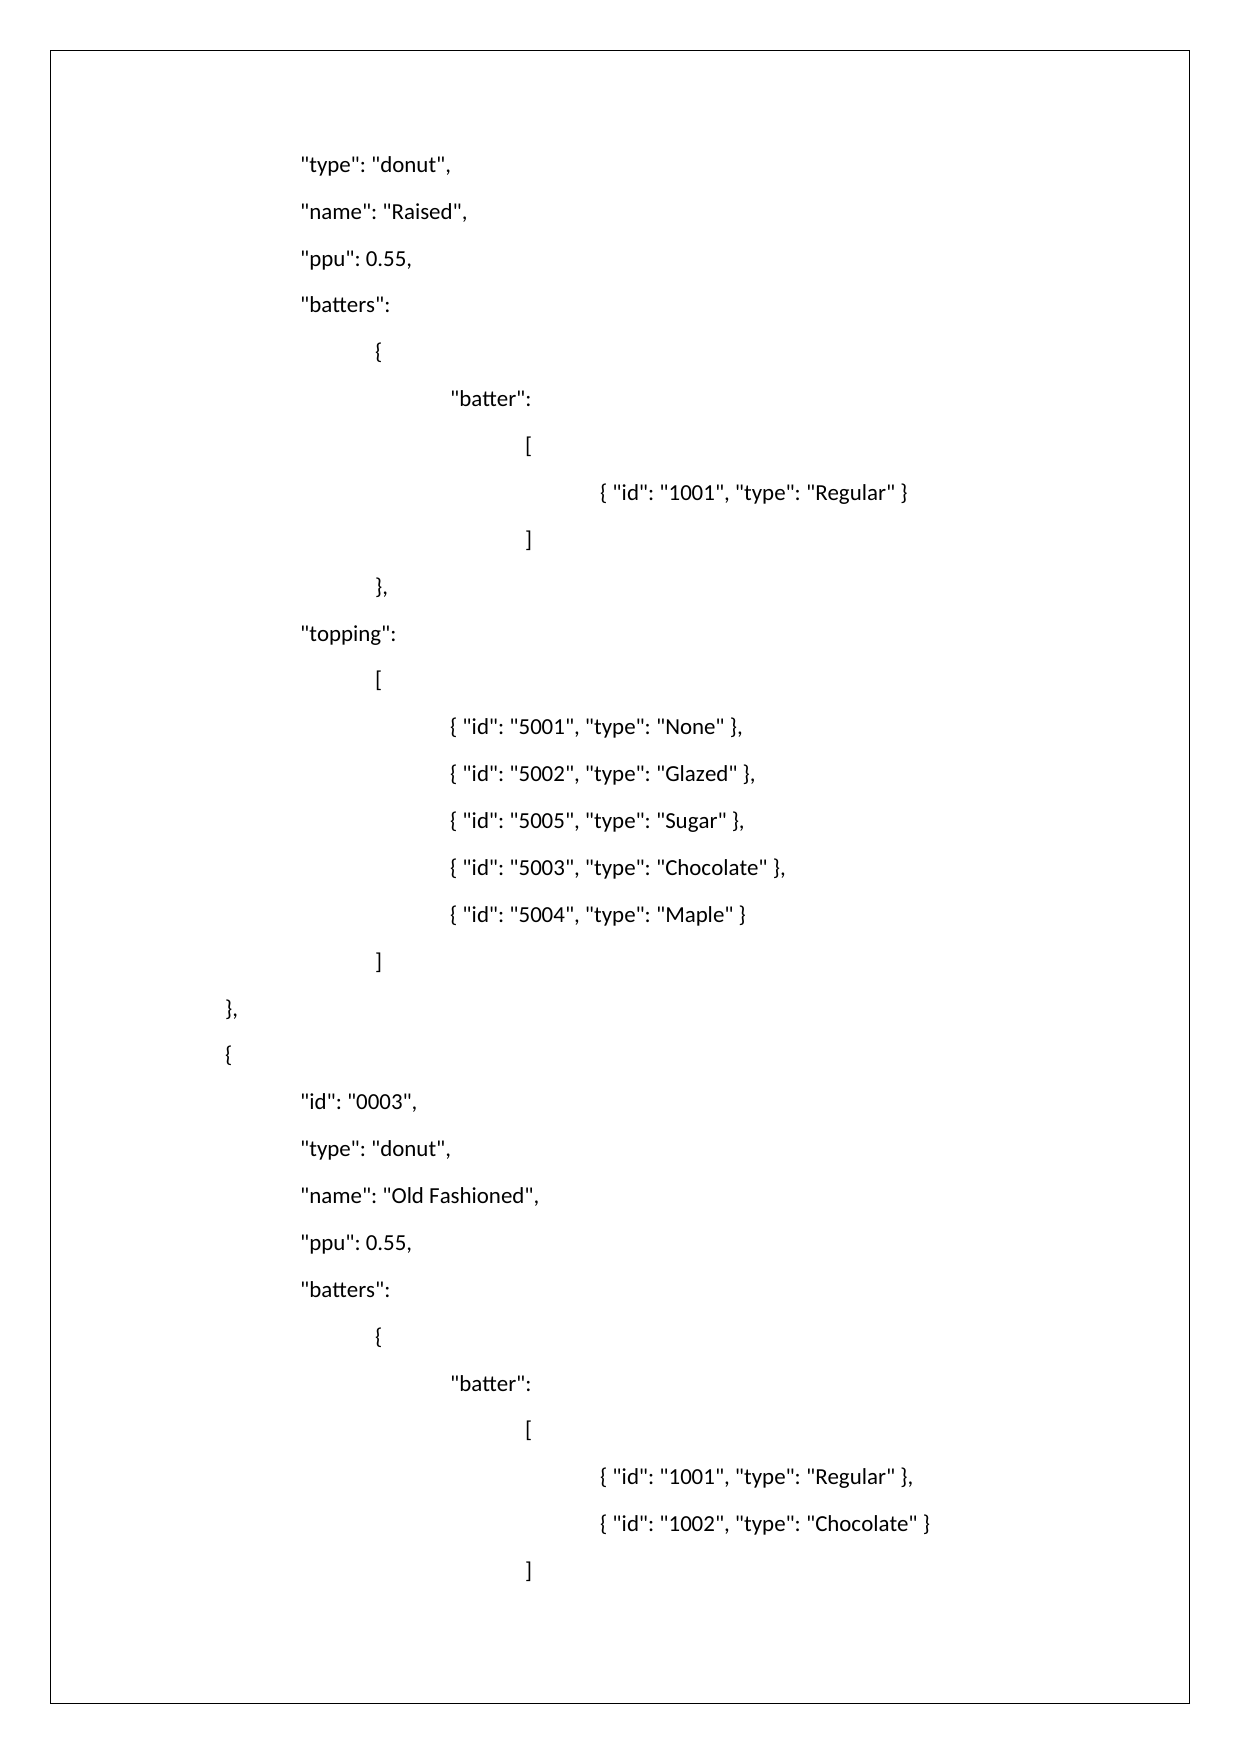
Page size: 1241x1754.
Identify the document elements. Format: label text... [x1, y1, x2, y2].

text "ppu": 0.55, [150, 1228, 1090, 1256]
text }, [150, 572, 1090, 600]
text "topping": [150, 619, 1090, 647]
text ] [150, 947, 1090, 975]
text ] [150, 525, 1090, 553]
text }, [150, 994, 1090, 1022]
text "type": "donut", [150, 1134, 1090, 1162]
text "name": "Raised", [150, 197, 1090, 225]
text { "id": "1001", "type": "Regular" }, [150, 1462, 1090, 1491]
text "batters": [150, 291, 1090, 319]
text { "id": "1002", "type": "Chocolate" } [150, 1509, 1090, 1537]
text [ [150, 431, 1090, 459]
text ] [150, 1556, 1090, 1584]
text { "id": "1001", "type": "Regular" } [150, 478, 1090, 506]
text { "id": "5001", "type": "None" }, [150, 712, 1090, 741]
text { "id": "5005", "type": "Sugar" }, [150, 806, 1090, 834]
text { [150, 1041, 1090, 1069]
text "type": "donut", [150, 150, 1090, 178]
text { "id": "5003", "type": "Chocolate" }, [150, 853, 1090, 881]
text "batter": [150, 1369, 1090, 1397]
text [ [150, 666, 1090, 694]
text { "id": "5004", "type": "Maple" } [150, 900, 1090, 928]
text { "id": "5002", "type": "Glazed" }, [150, 759, 1090, 787]
text { [150, 337, 1090, 366]
text [ [150, 1416, 1090, 1444]
text "batters": [150, 1275, 1090, 1303]
text "id": "0003", [150, 1087, 1090, 1116]
text "ppu": 0.55, [150, 244, 1090, 272]
text { [150, 1322, 1090, 1350]
text "batter": [150, 384, 1090, 412]
text "name": "Old Fashioned", [150, 1181, 1090, 1209]
